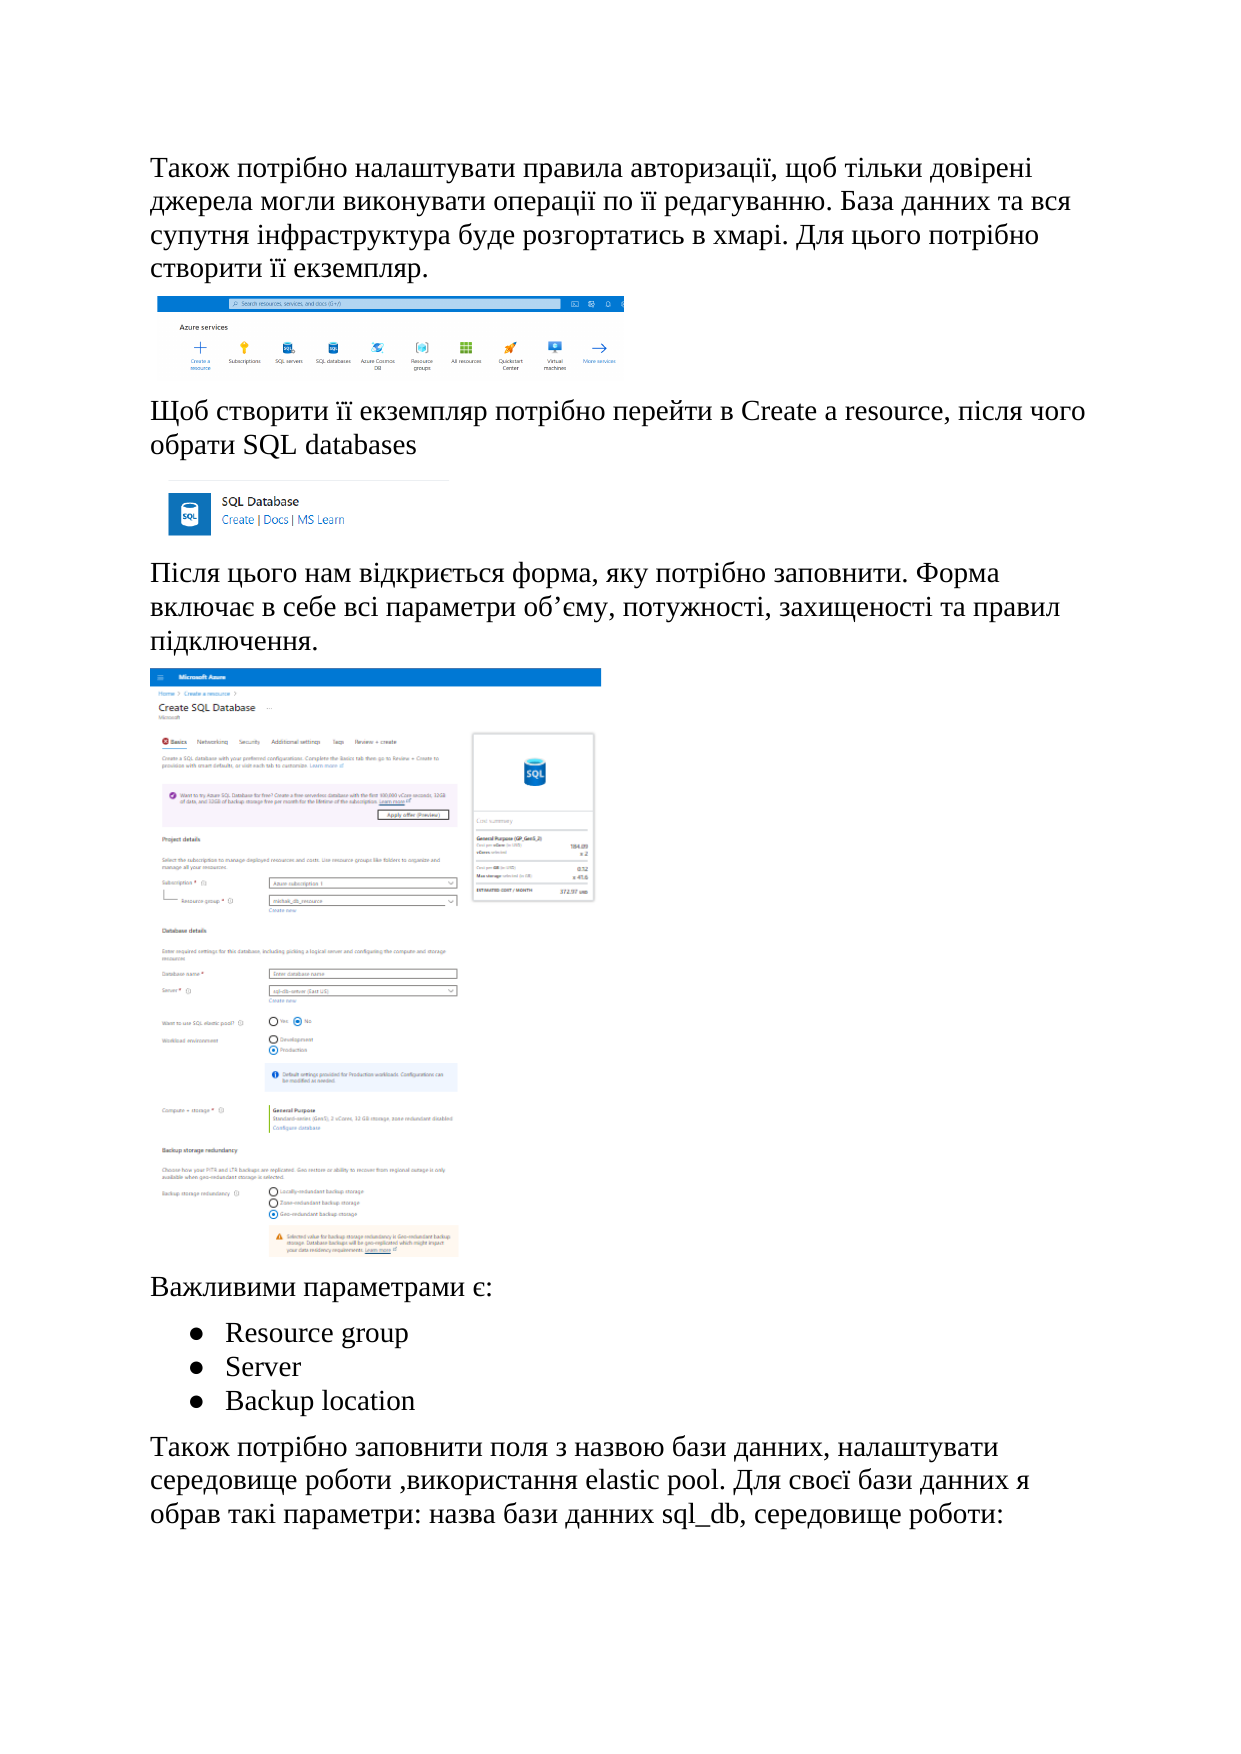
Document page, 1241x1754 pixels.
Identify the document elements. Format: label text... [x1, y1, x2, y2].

text Після цього нам відкриється форма, яку потрібно заповнити. Форма включає в себе всі параметри об’єму, потужності, захищеності та правил підключення. [150, 556, 1090, 656]
list Backup location [187, 1383, 1090, 1416]
picture [157, 296, 624, 381]
list Resource group [187, 1316, 1090, 1349]
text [150, 1429, 1090, 1529]
picture [150, 668, 602, 1257]
list Server [187, 1349, 1090, 1383]
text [150, 150, 1090, 284]
text Щоб створити її екземпляр потрібно перейти в Create a resource, після чого обрати SQL databases [150, 393, 1090, 461]
picture [150, 473, 450, 543]
text Важливими параметрами є: [150, 1269, 1090, 1303]
